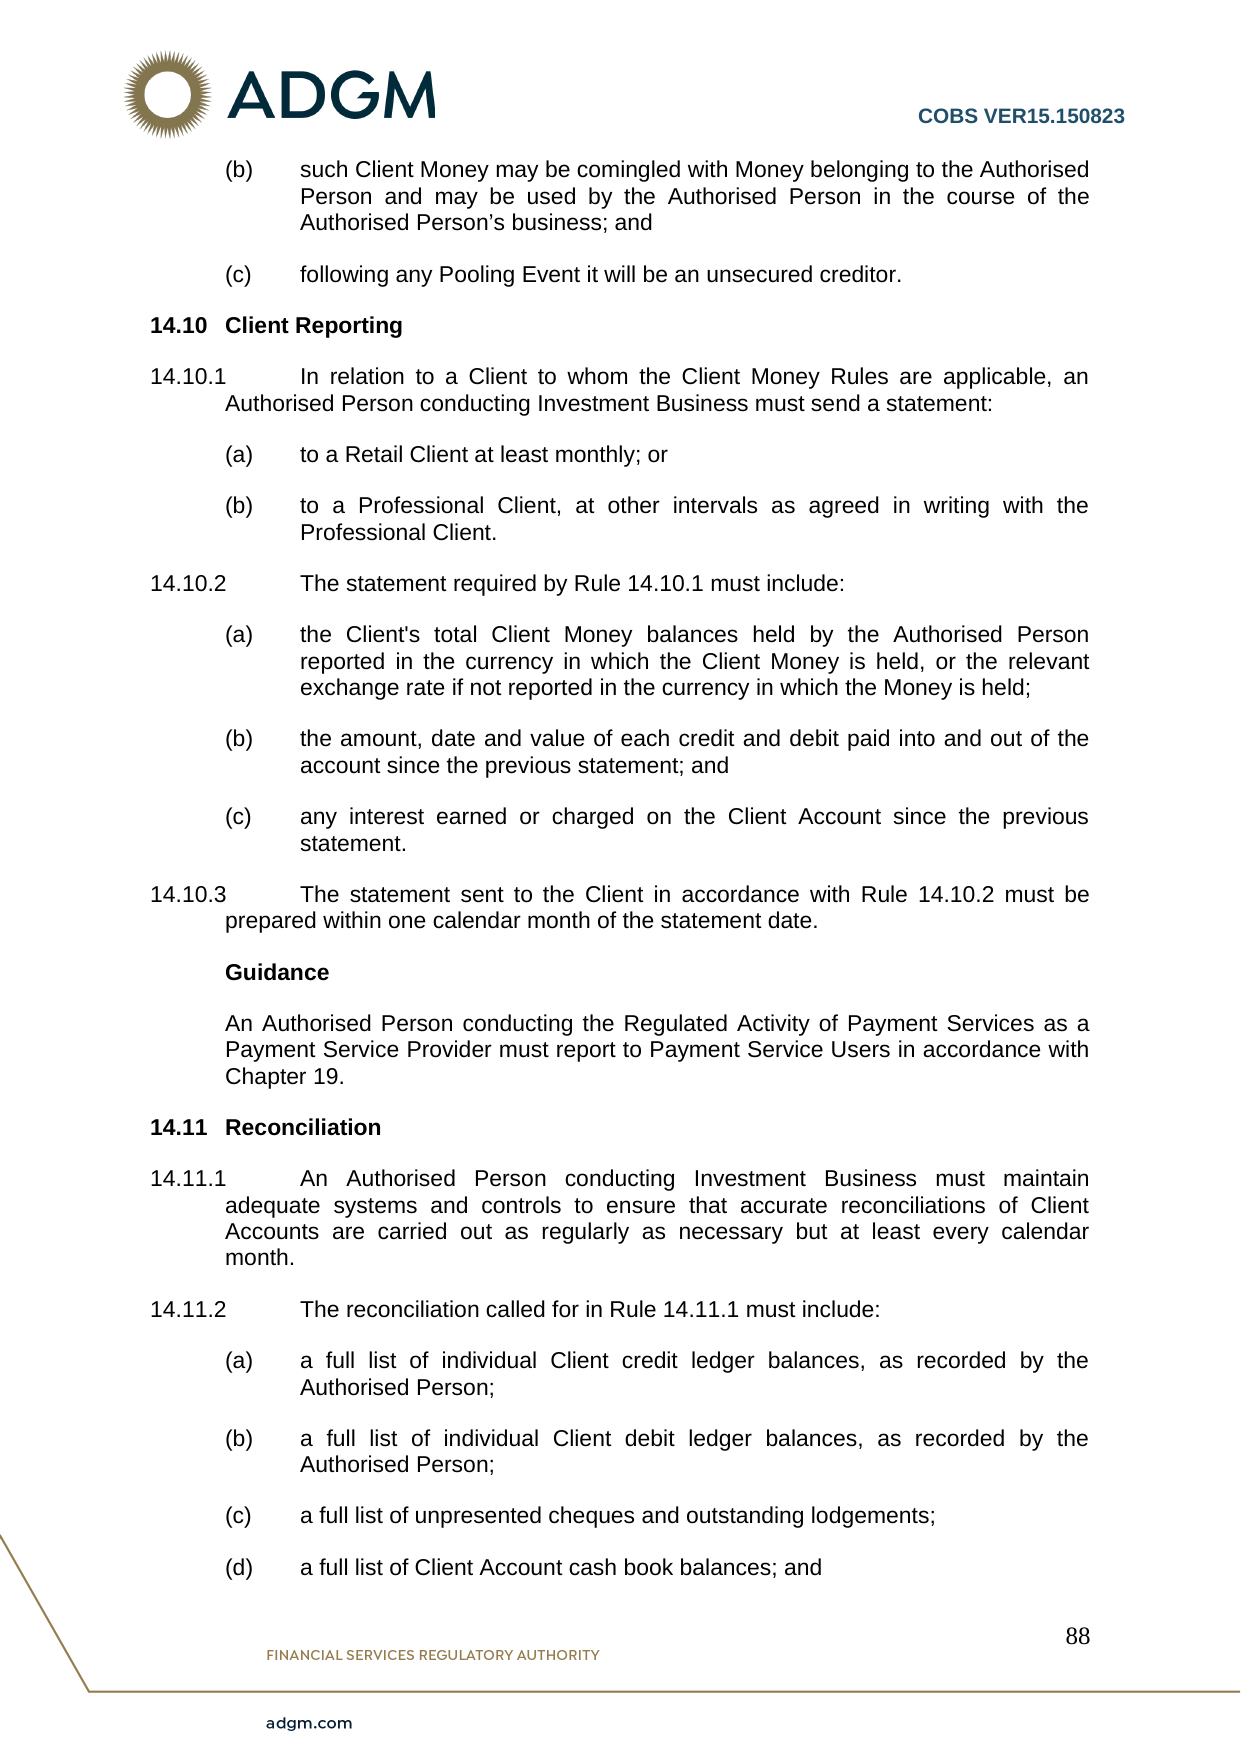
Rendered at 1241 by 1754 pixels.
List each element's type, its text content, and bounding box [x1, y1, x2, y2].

subtitle Guidance [225, 958, 1090, 985]
subtitle The statement required by Rule ‎14.10.1 must include: [150, 570, 1090, 596]
subtitle the amount, date and value of each credit and debit paid into and out of the account since the previous statement; and [225, 725, 1090, 778]
subtitle to a Professional Client, at other intervals as agreed in writing with the Professional Client. [225, 492, 1090, 545]
subtitle any interest earned or charged on the Client Account since the previous statement. [225, 803, 1090, 856]
subtitle to a Retail Client at least monthly; or [225, 441, 1090, 467]
picture [123, 50, 435, 139]
subtitle a full list of unpresented cheques and outstanding lodgements; [225, 1502, 1090, 1529]
subtitle An Authorised Person conducting Investment Business must maintain adequate systems and controls to ensure that accurate reconciliations of Client Accounts are carried out as regularly as necessary but at least every calendar month. [150, 1165, 1090, 1271]
picture [0, 1503, 1241, 1754]
subtitle a full list of individual Client credit ledger balances, as recorded by the Authorised Person; [225, 1347, 1090, 1400]
subtitle An Authorised Person conducting the Regulated Activity of Payment Services as a Payment Service Provider must report to Payment Service Users in accordance with Chapter ‎19. [225, 1010, 1090, 1089]
subtitle a full list of Client Account cash book balances; and [225, 1554, 1090, 1580]
subtitle such Client Money may be comingled with Money belonging to the Authorised Person and may be used by the Authorised Person in the course of the Authorised Person’s business; and [225, 156, 1090, 236]
subtitle Client Reporting [150, 312, 1090, 338]
subtitle The reconciliation called for in Rule ‎14.11.1 must include: [150, 1296, 1090, 1322]
subtitle The statement sent to the Client in accordance with Rule ‎14.10.2 must be prepared within one calendar month of the statement date. [150, 881, 1090, 933]
subtitle the Client's total Client Money balances held by the Authorised Person reported in the currency in which the Client Money is held, or the relevant exchange rate if not reported in the currency in which the Money is held; [225, 621, 1090, 700]
subtitle following any Pooling Event it will be an unsecured creditor. [225, 261, 1090, 287]
subtitle Reconciliation [150, 1114, 1090, 1140]
subtitle a full list of individual Client debit ledger balances, as recorded by the Authorised Person; [225, 1425, 1090, 1477]
subtitle In relation to a Client to whom the Client Money Rules are applicable, an Authorised Person conducting Investment Business must send a statement: [150, 363, 1090, 416]
